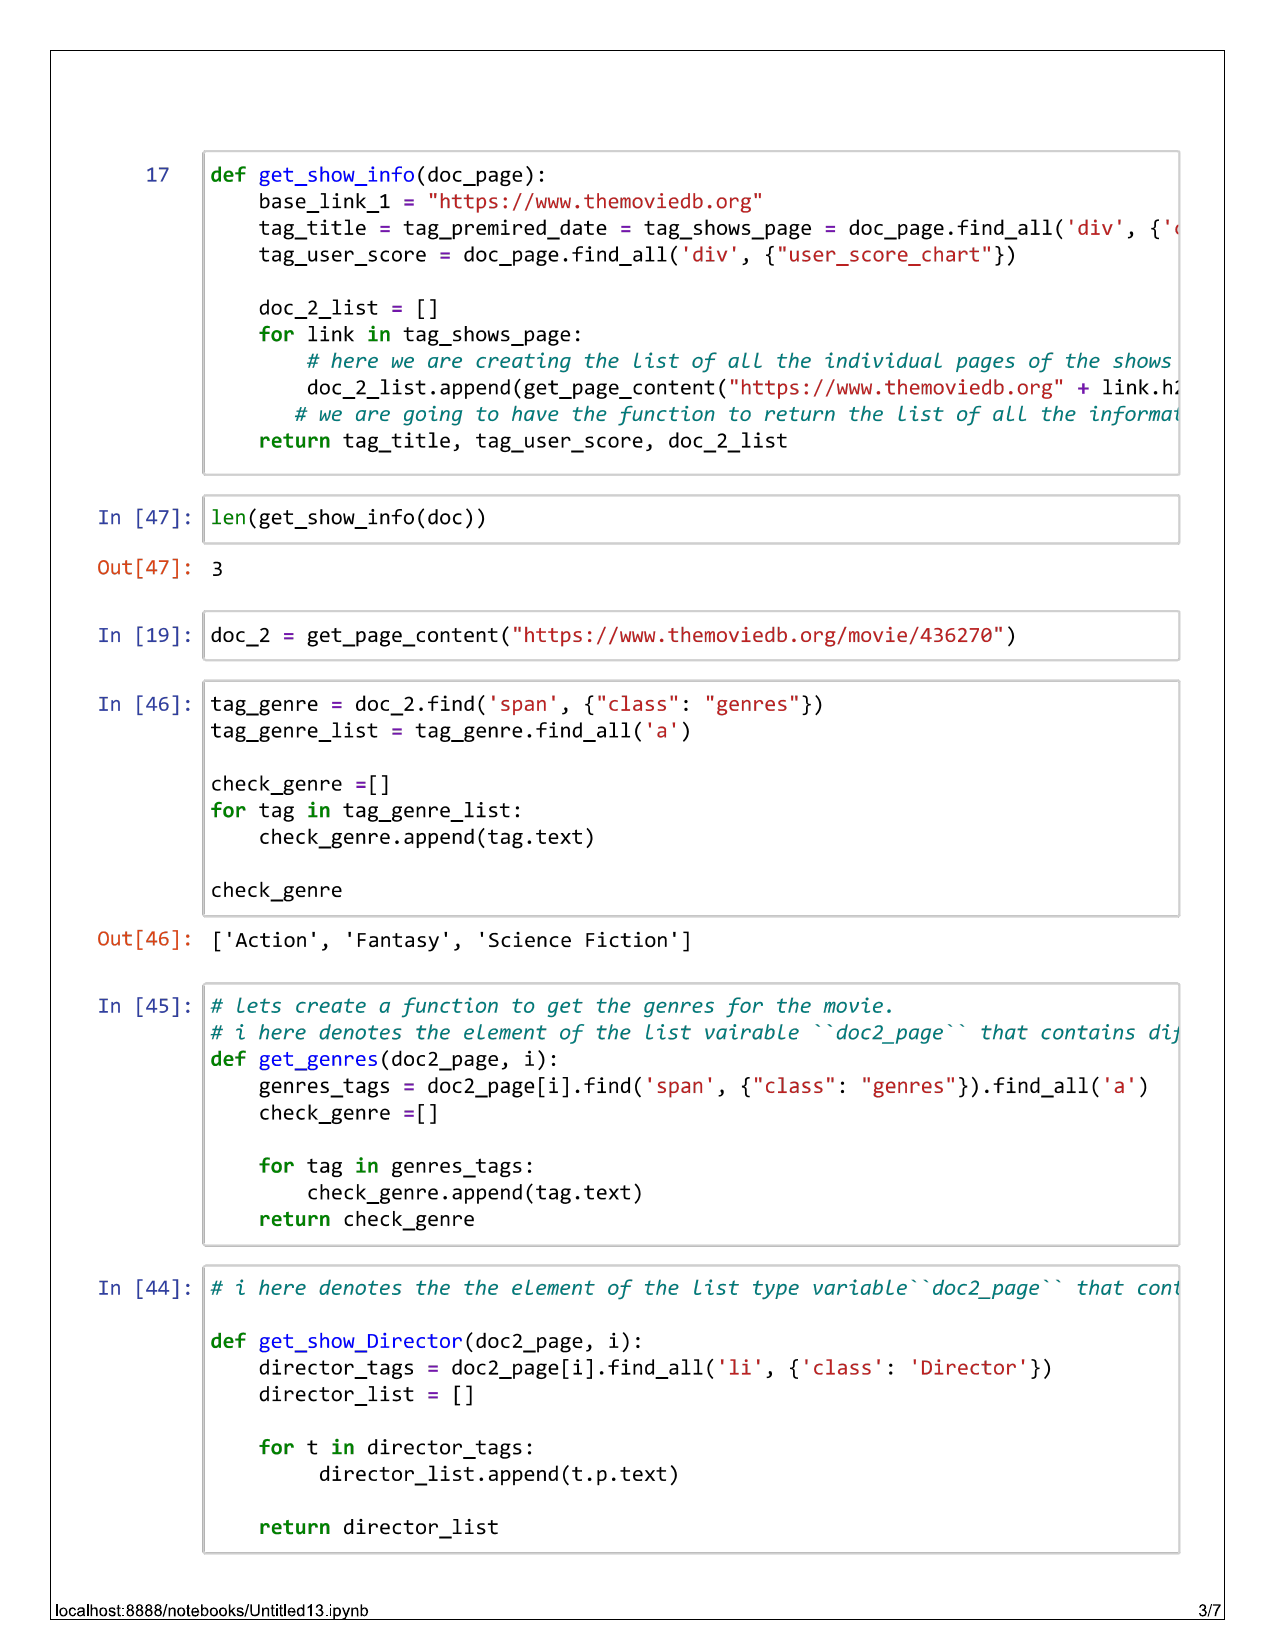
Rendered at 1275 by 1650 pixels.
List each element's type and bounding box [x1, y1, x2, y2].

picture [97, 150, 1181, 1555]
